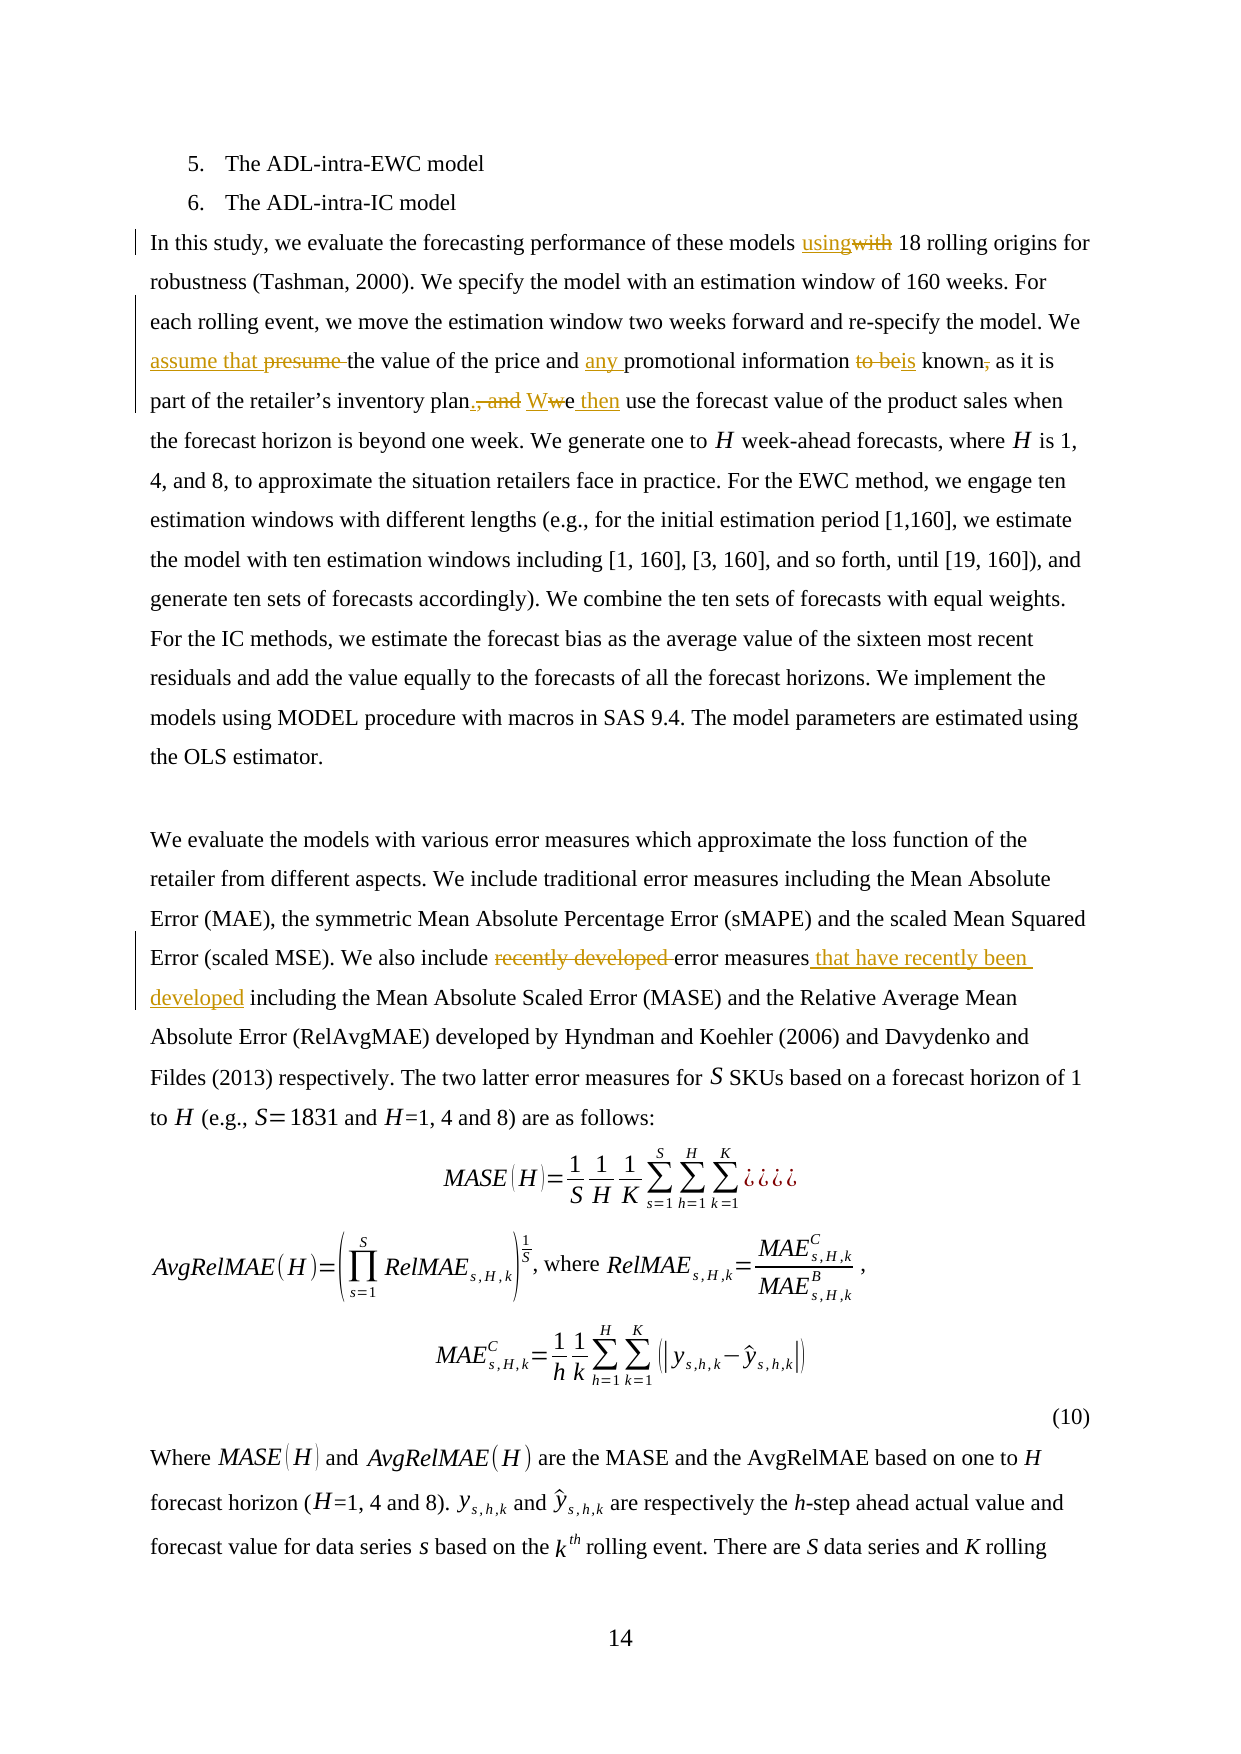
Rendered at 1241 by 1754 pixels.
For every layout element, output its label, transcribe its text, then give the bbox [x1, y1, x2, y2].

list (10) [150, 1403, 1090, 1429]
list The ADL-intra-IC model [187, 189, 1090, 216]
text We evaluate the models with various error measures which approximate the loss function of the retailer from different aspects. We include traditional error measures including the Mean Absolute Error (MAE), the symmetric Mean Absolute Percentage Error (sMAPE) and the scaled Mean Squared Error (scaled MSE). We also include error measures including the Mean Absolute Scaled Error (MASE) and the Relative Average Mean Absolute Error (RelAvgMAE) developed by Hyndman and Koehler (2006) and Davydenko and Fildes (2013) respectively. The two latter error measures for SKUs based on a forecast horizon of 1 to (e.g., and =1, 4 and 8) are as follows: [150, 826, 1090, 1131]
text , where , [150, 1226, 1090, 1308]
list The ADL-intra-EWC model [187, 150, 1090, 176]
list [150, 1442, 1090, 1562]
text In this study, we evaluate the forecasting performance of these models 18 rolling origins for robustness (Tashman, 2000). We specify the model with an estimation window of 160 weeks. For each rolling event, we move the estimation window two weeks forward and re-specify the model. We the value of the price and promotional information known as it is part of the retailer’s inventory plan e use the forecast value of the product sales when the forecast horizon is beyond one week. We generate one to week-ahead forecasts, where is 1, 4, and 8, to approximate the situation retailers face in practice. For the EWC method, we engage ten estimation windows with different lengths (e.g., for the initial estimation period [1,160], we estimate the model with ten estimation windows including [1, 160], [3, 160], and so forth, until [19, 160]), and generate ten sets of forecasts accordingly). We combine the ten sets of forecasts with equal weights. For the IC methods, we estimate the forecast bias as the average value of the sixteen most recent residuals and add the value equally to the forecasts of all the forecast horizons. We implement the models using MODEL procedure with macros in SAS 9.4. The model parameters are estimated using the OLS estimator. [150, 229, 1090, 770]
